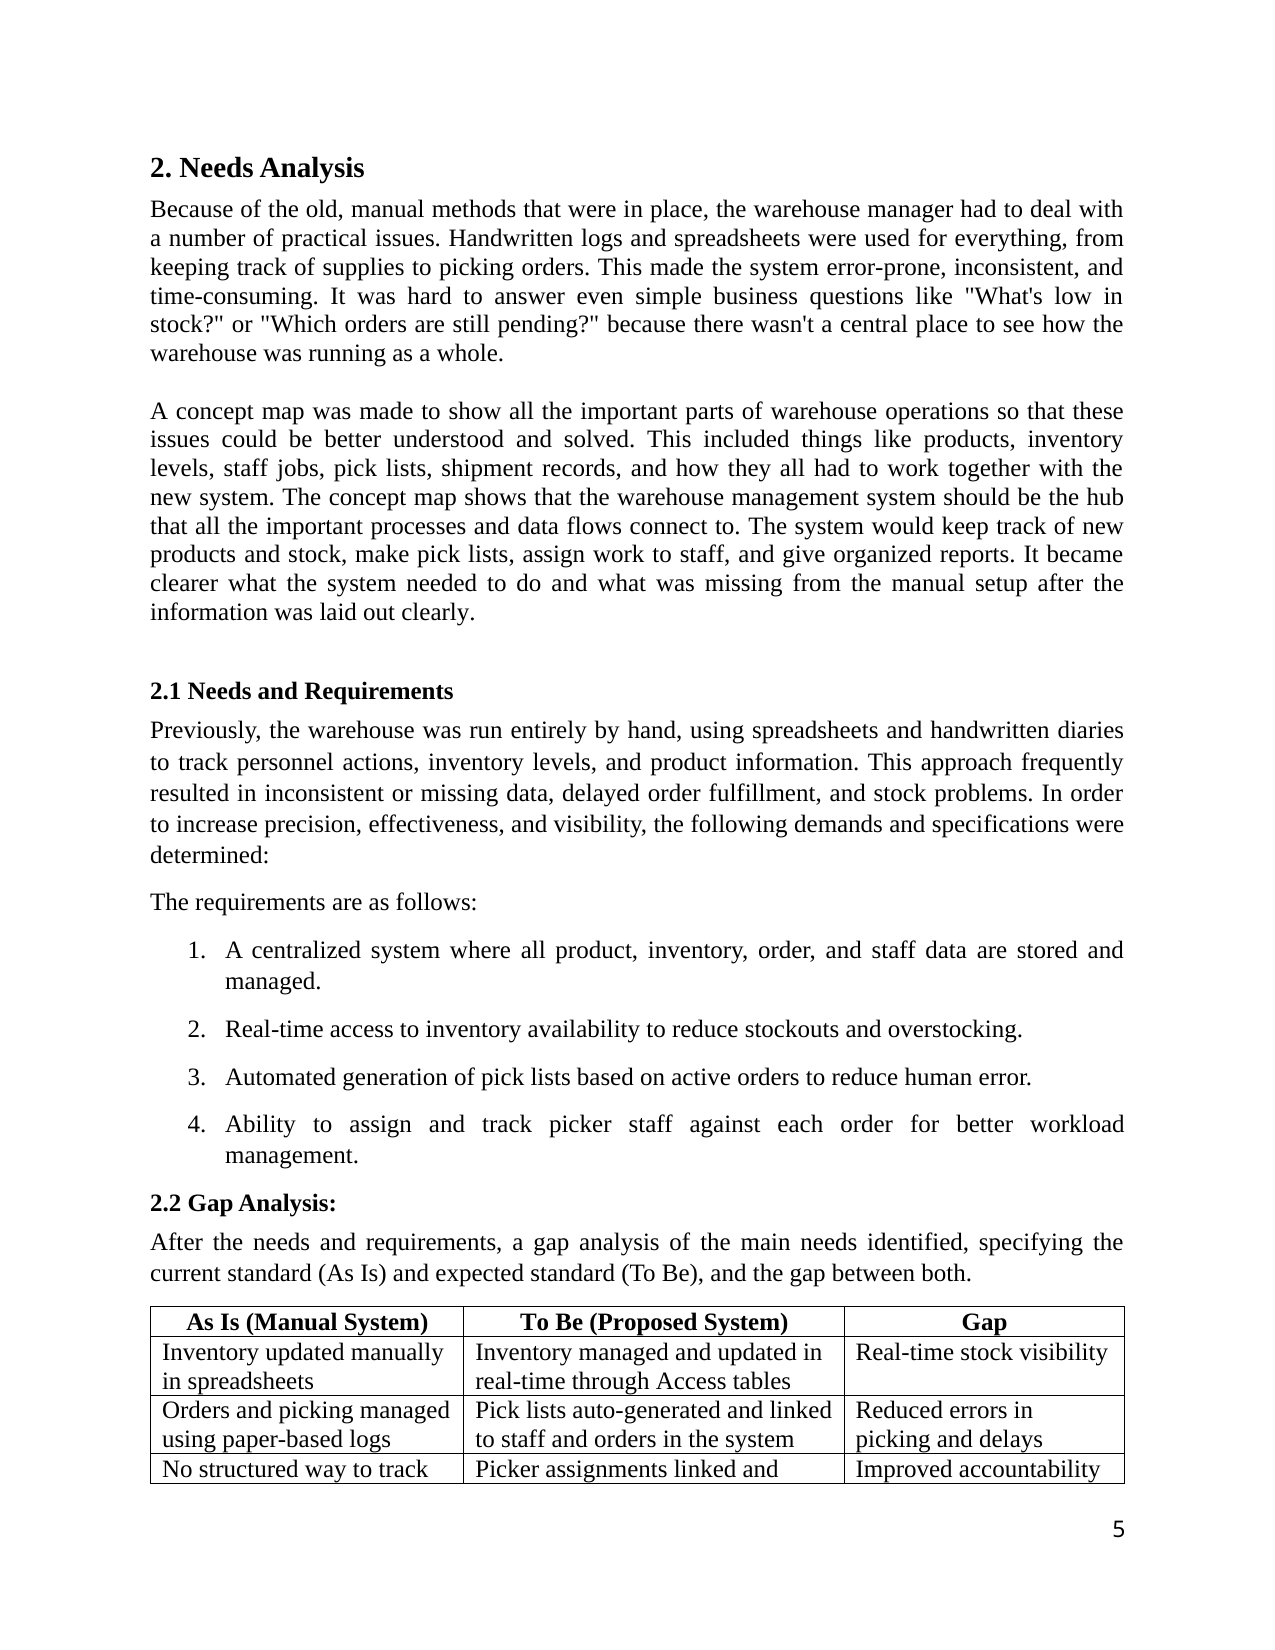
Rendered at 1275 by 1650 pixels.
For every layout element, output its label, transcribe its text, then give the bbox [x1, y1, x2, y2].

subtitle A centralized system where all product, inventory, order, and staff data are stored and managed. [187, 935, 1125, 995]
text Previously, the warehouse was run entirely by hand, using spreadsheets and handwritten diaries to track personnel actions, inventory levels, and product information. This approach frequently resulted in inconsistent or missing data, delayed order fulfillment, and stock problems. In order to increase precision, effectiveness, and visibility, the following demands and specifications were determined: [150, 716, 1125, 868]
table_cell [464, 1454, 844, 1483]
subtitle Automated generation of pick lists based on active orders to reduce human error. [187, 1062, 1125, 1090]
table_cell Real-time stock visibility [845, 1337, 1124, 1394]
subtitle Ability to assign and track picker staff against each order for better workload management. [187, 1109, 1125, 1169]
table_header Gap [845, 1307, 1124, 1336]
table_header To Be (Proposed System) [464, 1307, 844, 1336]
table_header As Is (Manual System) [151, 1307, 463, 1336]
text After the needs and requirements, a gap analysis of the main needs identified, specifying the current standard (As Is) and expected standard (To Be), and the gap between both. [150, 1227, 1125, 1287]
text Because of the old, manual methods that were in place, the warehouse manager had to deal with a number of practical issues. Handwritten logs and spreadsheets were used for everything, from keeping track of supplies to picking orders. This made the system error-prone, inconsistent, and time-consuming. It was hard to answer even simple business questions like "What's low in stock?" or "Which orders are still pending?" because there wasn't a central place to see how the warehouse was running as a whole. [150, 194, 1125, 367]
subtitle 2.1 Needs and Requirements [150, 676, 1125, 705]
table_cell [151, 1454, 463, 1483]
table_cell Inventory managed and updated in real-time through Access tables [464, 1337, 844, 1394]
subtitle Real-time access to inventory availability to reduce stockouts and overstocking. [187, 1014, 1125, 1043]
table_cell Pick lists auto-generated and linked to staff and orders in the system [464, 1396, 844, 1453]
table_cell Inventory updated manually in spreadsheets [151, 1337, 463, 1394]
text A concept map was made to show all the important parts of warehouse operations so that these issues could be better understood and solved. This included things like products, inventory levels, staff jobs, pick lists, shipment records, and how they all had to work together with the new system. The concept map shows that the warehouse management system should be the hub that all the important processes and data flows connect to. The system would keep track of new products and stock, make pick lists, assign work to staff, and give organized reports. It became clearer what the system needed to do and what was missing from the manual setup after the information was laid out clearly. [150, 367, 1125, 626]
text The requirements are as follows: [150, 887, 1125, 916]
subtitle 2.2 Gap Analysis: [150, 1188, 1125, 1217]
table_cell Reduced errors in picking and delays [845, 1396, 1124, 1453]
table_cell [845, 1454, 1124, 1483]
subtitle 2. Needs Analysis [150, 150, 1125, 183]
table_cell Orders and picking managed using paper-based logs [151, 1396, 463, 1453]
